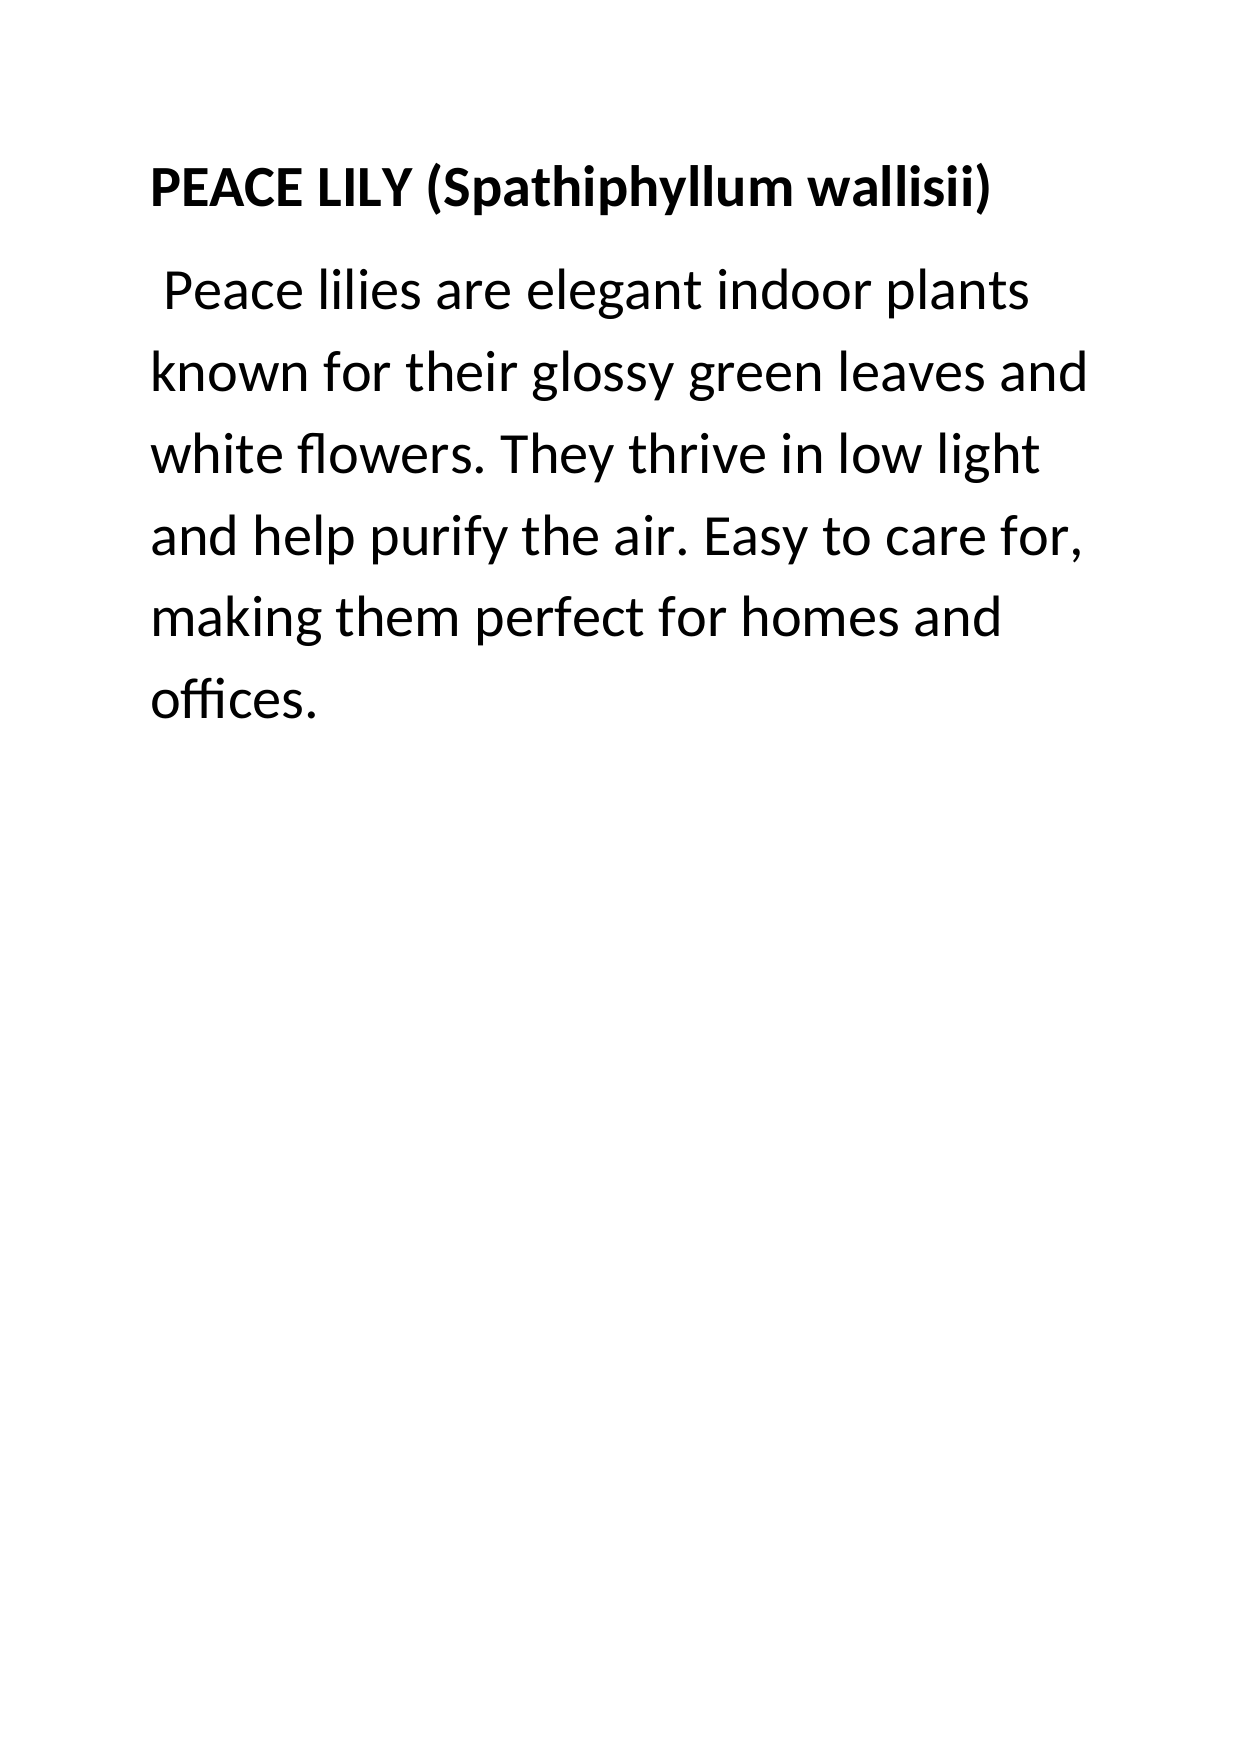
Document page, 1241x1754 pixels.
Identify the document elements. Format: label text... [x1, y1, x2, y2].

text PEACE LILY (Spathiphyllum wallisii) [150, 150, 1090, 221]
text Peace lilies are elegant indoor plants known for their glossy green leaves and white flowers. They thrive in low light and help purify the air. Easy to care for, making them perfect for homes and offices. [150, 253, 1090, 733]
